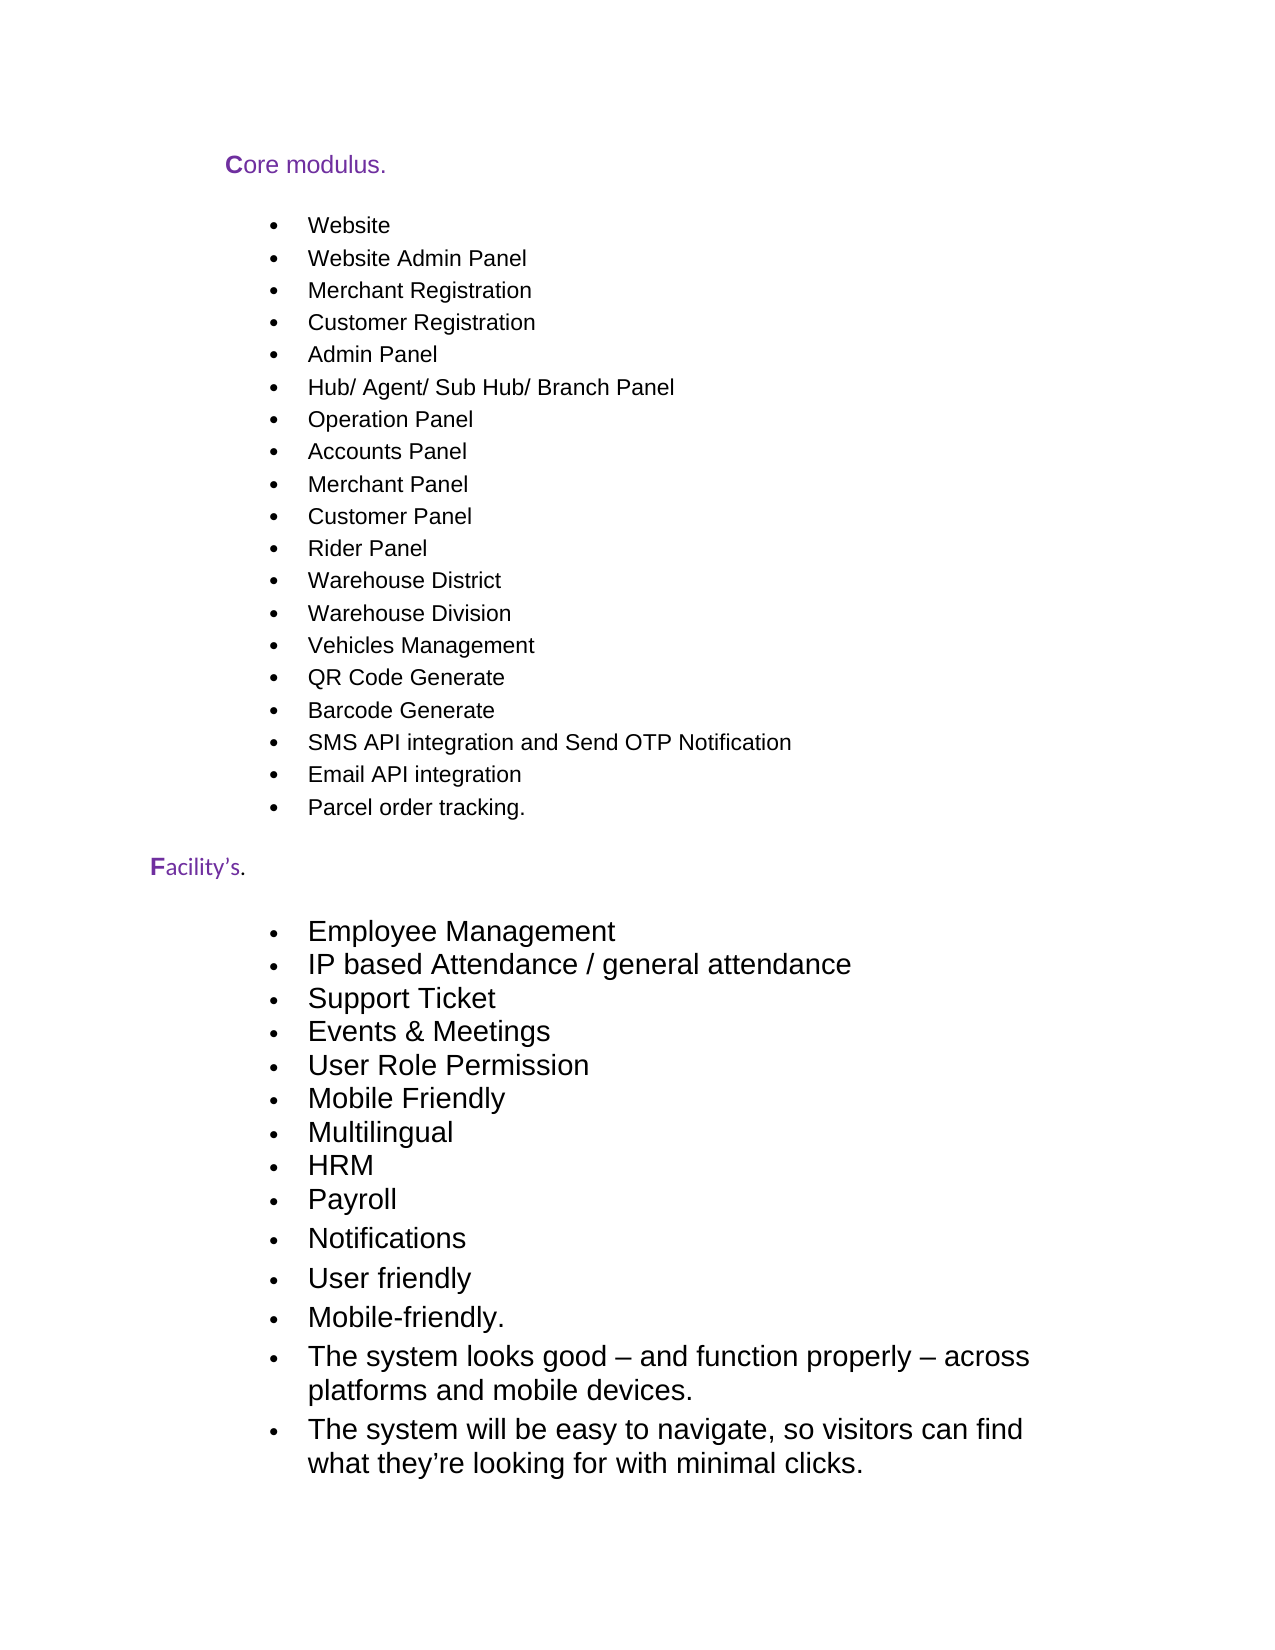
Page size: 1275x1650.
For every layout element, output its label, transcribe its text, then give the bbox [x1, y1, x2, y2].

list Multilingual [270, 1115, 1125, 1148]
text Facility’s. [150, 820, 1125, 882]
list Customer Registration [270, 310, 1125, 336]
list SMS API integration and Send OTP Notification [270, 729, 1125, 756]
list Warehouse District [270, 568, 1125, 594]
list Accounts Panel [270, 439, 1125, 465]
list Hub/ Agent/ Sub Hub/ Branch Panel [270, 374, 1125, 401]
list Customer Panel [270, 503, 1125, 530]
list User friendly [270, 1261, 1125, 1294]
list Mobile Friendly [270, 1081, 1125, 1115]
list QR Code Generate [270, 665, 1125, 691]
list Operation Panel [270, 407, 1125, 433]
list IP based Attendance / general attendance [270, 947, 1125, 981]
text Core modulus. [225, 150, 1125, 207]
list The system will be easy to navigate, so visitors can find what they’re looking for with minimal clicks. [270, 1412, 1073, 1479]
list Warehouse Division [270, 600, 1125, 627]
list HRM [270, 1148, 1125, 1182]
list Merchant Panel [270, 471, 1125, 497]
list Rider Panel [270, 536, 1125, 562]
list Admin Panel [270, 342, 1125, 368]
list Website Admin Panel [270, 245, 1125, 271]
list Notifications [270, 1221, 1125, 1255]
list Email API integration [270, 762, 1125, 788]
list Website [270, 213, 1125, 239]
list Vehicles Management [270, 633, 1125, 659]
list Payroll [270, 1182, 1125, 1215]
list User Role Permission [270, 1048, 1125, 1081]
list Parcel order tracking. [270, 794, 1125, 820]
list Barcode Generate [270, 697, 1125, 723]
list Events & Meetings [270, 1014, 1125, 1048]
list Support Ticket [270, 981, 1125, 1014]
list Mobile-friendly. [270, 1300, 1125, 1333]
list The system looks good – and function properly – across platforms and mobile devices. [270, 1339, 1068, 1406]
list Employee Management [270, 913, 1125, 947]
list Merchant Registration [270, 277, 1125, 304]
